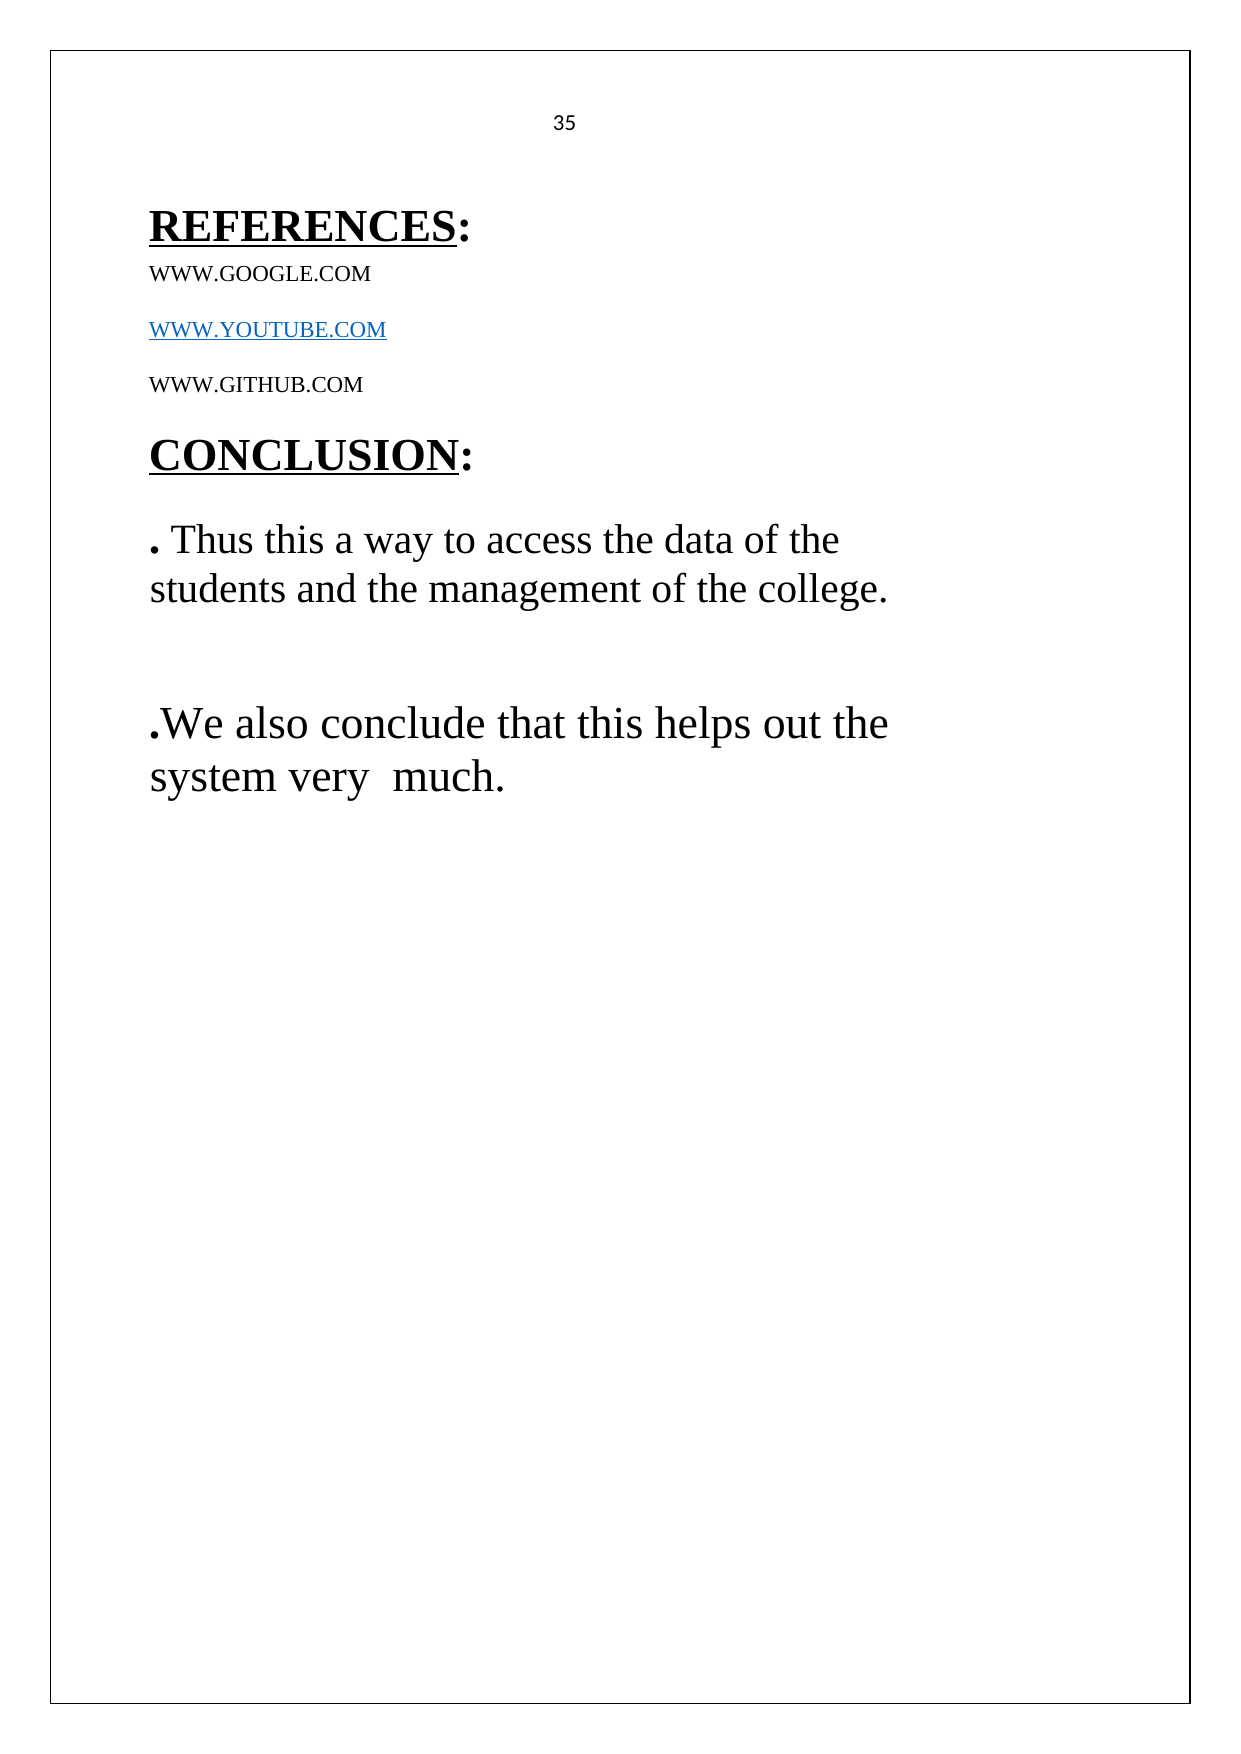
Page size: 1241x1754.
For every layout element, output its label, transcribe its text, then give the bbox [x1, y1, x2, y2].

text . Thus this a way to access the data of the students and the management of the college. [148, 510, 980, 611]
text WWW.GOOGLE.COM [148, 260, 980, 287]
text .We also conclude that this helps out the system very much. [148, 696, 980, 801]
text WWW.YOUTUBE.COM [148, 316, 980, 342]
text WWW.GITHUB.COM [148, 372, 980, 398]
text REFERENCES: [148, 199, 980, 252]
text CONCLUSION: [148, 427, 978, 480]
